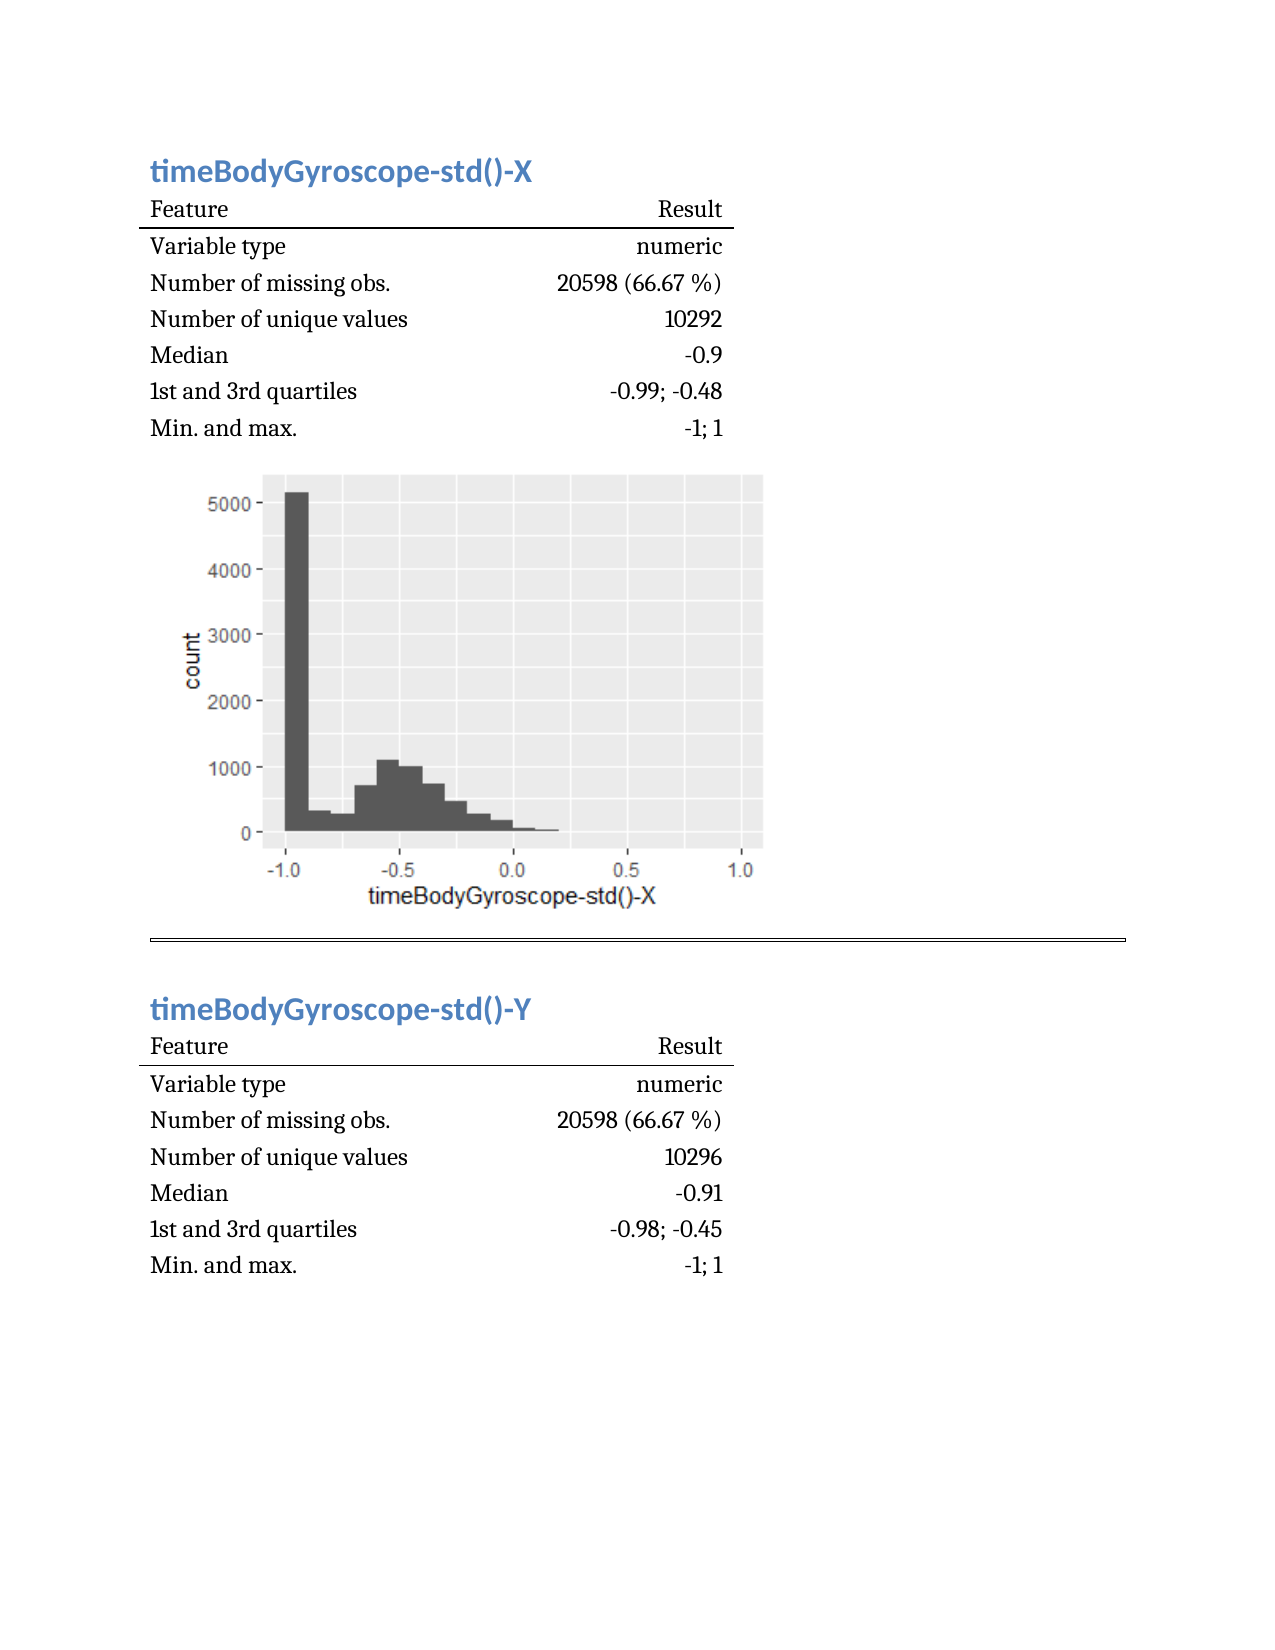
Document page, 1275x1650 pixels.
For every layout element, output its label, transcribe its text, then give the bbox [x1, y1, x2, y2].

table_cell Number of unique values [139, 1139, 490, 1175]
table_cell Min. and max. [139, 410, 490, 446]
table_cell Variable type [139, 229, 490, 265]
table_cell -1; 1 [490, 410, 733, 446]
table_cell Number of missing obs. [139, 265, 490, 301]
table_cell Variable type [139, 1066, 490, 1103]
picture [168, 464, 776, 920]
table_cell -0.9 [490, 337, 733, 373]
table_cell Number of missing obs. [139, 1103, 490, 1139]
table_cell 1st and 3rd quartiles [139, 1211, 490, 1248]
table_cell 20598 (66.67 %) [490, 265, 733, 301]
table_header Result [490, 1029, 733, 1065]
table_cell -0.99; -0.48 [490, 374, 733, 410]
table_cell -1; 1 [490, 1248, 733, 1284]
table_cell 20598 (66.67 %) [490, 1103, 733, 1139]
table_cell 10292 [490, 301, 733, 337]
table_cell -0.91 [490, 1175, 733, 1211]
table_cell Median [139, 1175, 490, 1211]
table_cell Min. and max. [139, 1248, 490, 1284]
table_cell -0.98; -0.45 [490, 1211, 733, 1248]
table_cell Median [139, 337, 490, 373]
table_cell numeric [490, 1066, 733, 1103]
table_header Result [490, 191, 733, 227]
table_cell 1st and 3rd quartiles [139, 374, 490, 410]
table_cell 10296 [490, 1139, 733, 1175]
subtitle timeBodyGyroscope-std()-Y [150, 988, 1125, 1028]
subtitle timeBodyGyroscope-std()-X [150, 150, 1125, 191]
table_header Feature [139, 191, 490, 227]
table_cell Number of unique values [139, 301, 490, 337]
table_cell numeric [490, 229, 733, 265]
table_header Feature [139, 1029, 490, 1065]
